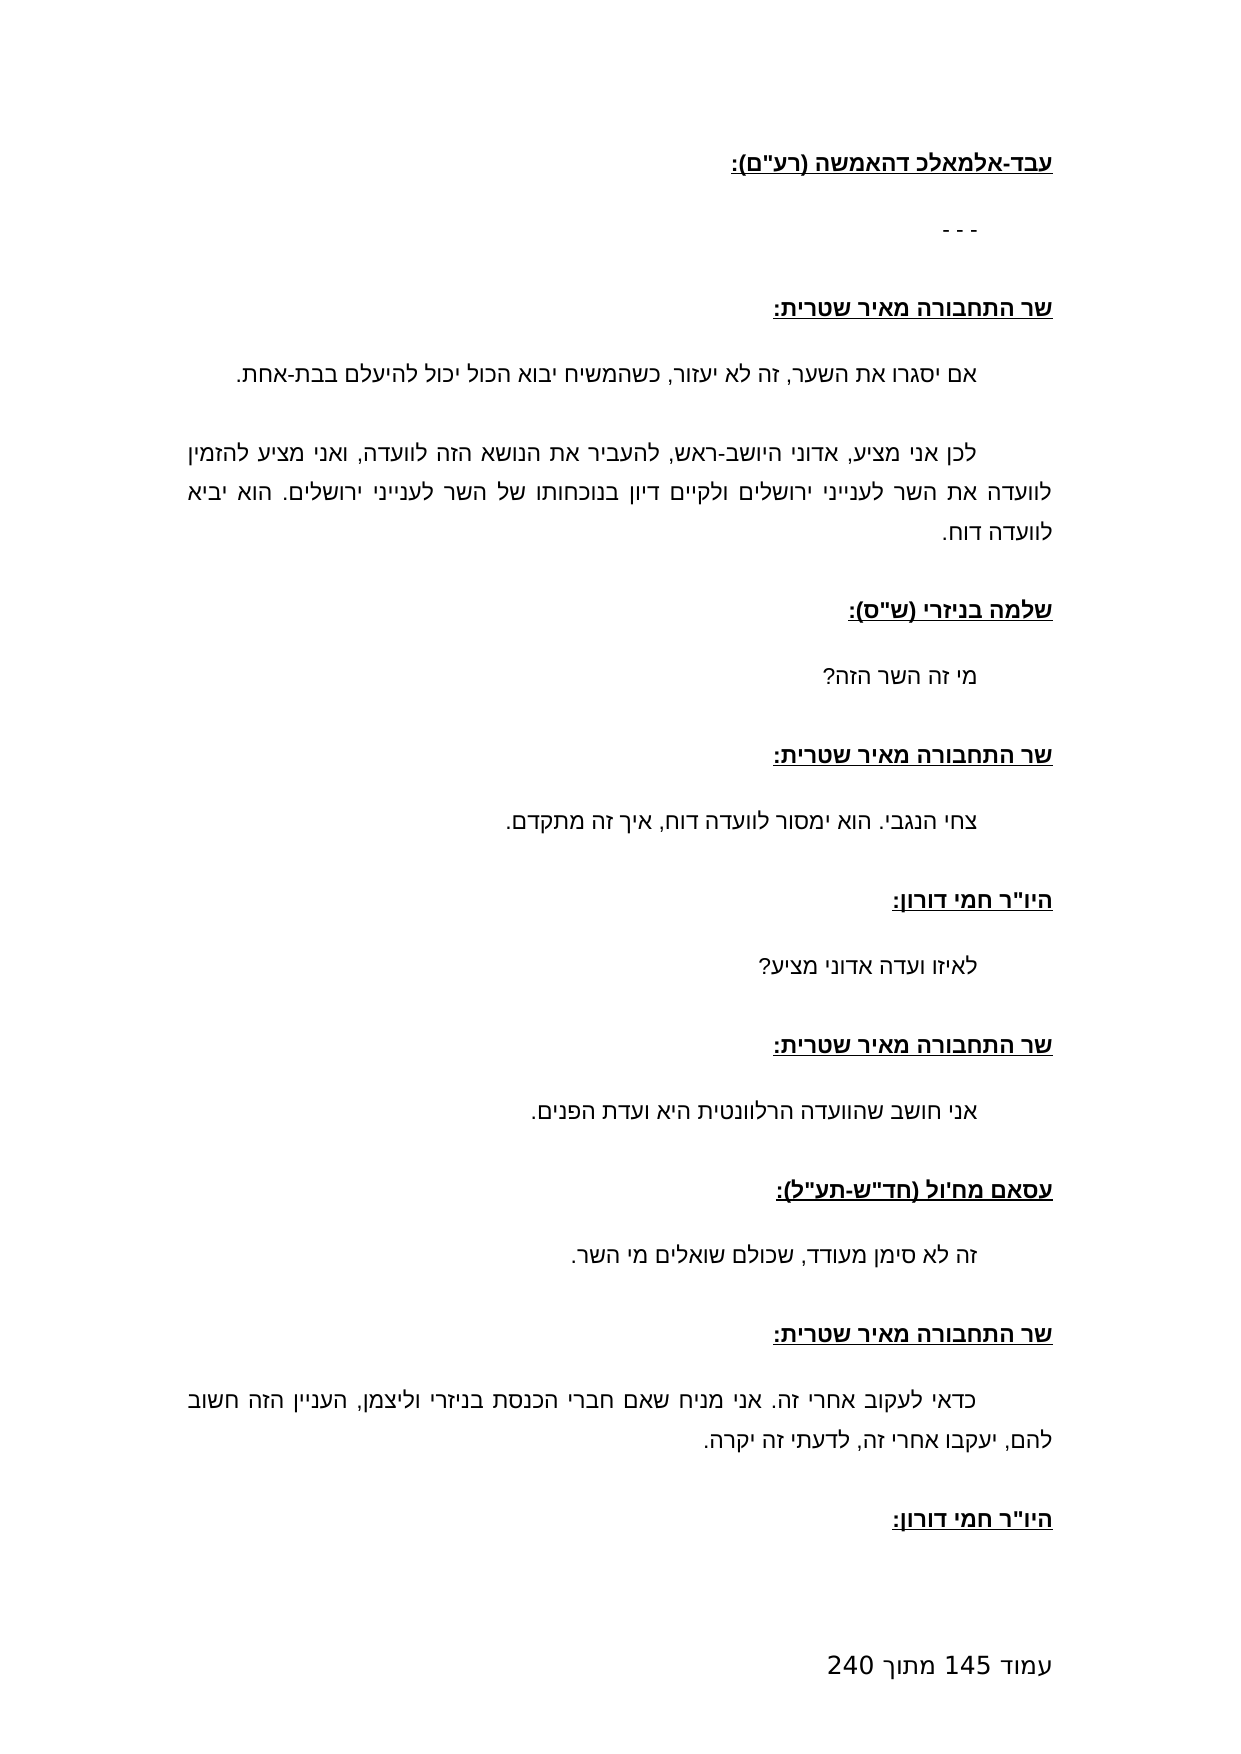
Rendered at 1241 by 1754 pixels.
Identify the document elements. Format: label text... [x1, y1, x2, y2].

text זה לא סימן מעודד, שכולם שואלים מי השר. [187, 1242, 1053, 1269]
text לכן אני מציע, אדוני היושב-ראש, להעביר את הנושא הזה לוועדה, ואני מציע להזמין לוועדה את השר לענייני ירושלים ולקיים דיון בנוכחותו של השר לענייני ירושלים. הוא יביא לוועדה דוח. [187, 439, 1053, 545]
text אם יסגרו את השער, זה לא יעזור, כשהמשיח יבוא הכול יכול להיעלם בבת-אחת. [187, 361, 1053, 387]
text צחי הנגבי. הוא ימסור לוועדה דוח, איך זה מתקדם. [187, 808, 1053, 834]
text מי זה השר הזה? [187, 663, 1053, 690]
text שר התחבורה מאיר שטרית: [187, 295, 1053, 321]
text היו"ר חמי דורון: [187, 887, 1053, 913]
text לאיזו ועדה אדוני מציע? [187, 953, 1053, 979]
text עסאם מח'ול (חד"ש-תע"ל): [187, 1177, 1053, 1203]
text - - - [187, 216, 1053, 242]
text שר התחבורה מאיר שטרית: [187, 1032, 1053, 1058]
text אני חושב שהוועדה הרלוונטית היא ועדת הפנים. [187, 1098, 1053, 1124]
text שלמה בניזרי (ש"ס): [187, 597, 1053, 624]
text כדאי לעקוב אחרי זה. אני מניח שאם חברי הכנסת בניזרי וליצמן, העניין הזה חשוב להם, יעקבו אחרי זה, לדעתי זה יקרה. [187, 1387, 1053, 1453]
text עבד-אלמאלכ דהאמשה (רע"ם): [187, 150, 1053, 176]
text שר התחבורה מאיר שטרית: [187, 742, 1053, 769]
text שר התחבורה מאיר שטרית: [187, 1321, 1053, 1348]
text היו"ר חמי דורון: [187, 1506, 1053, 1532]
